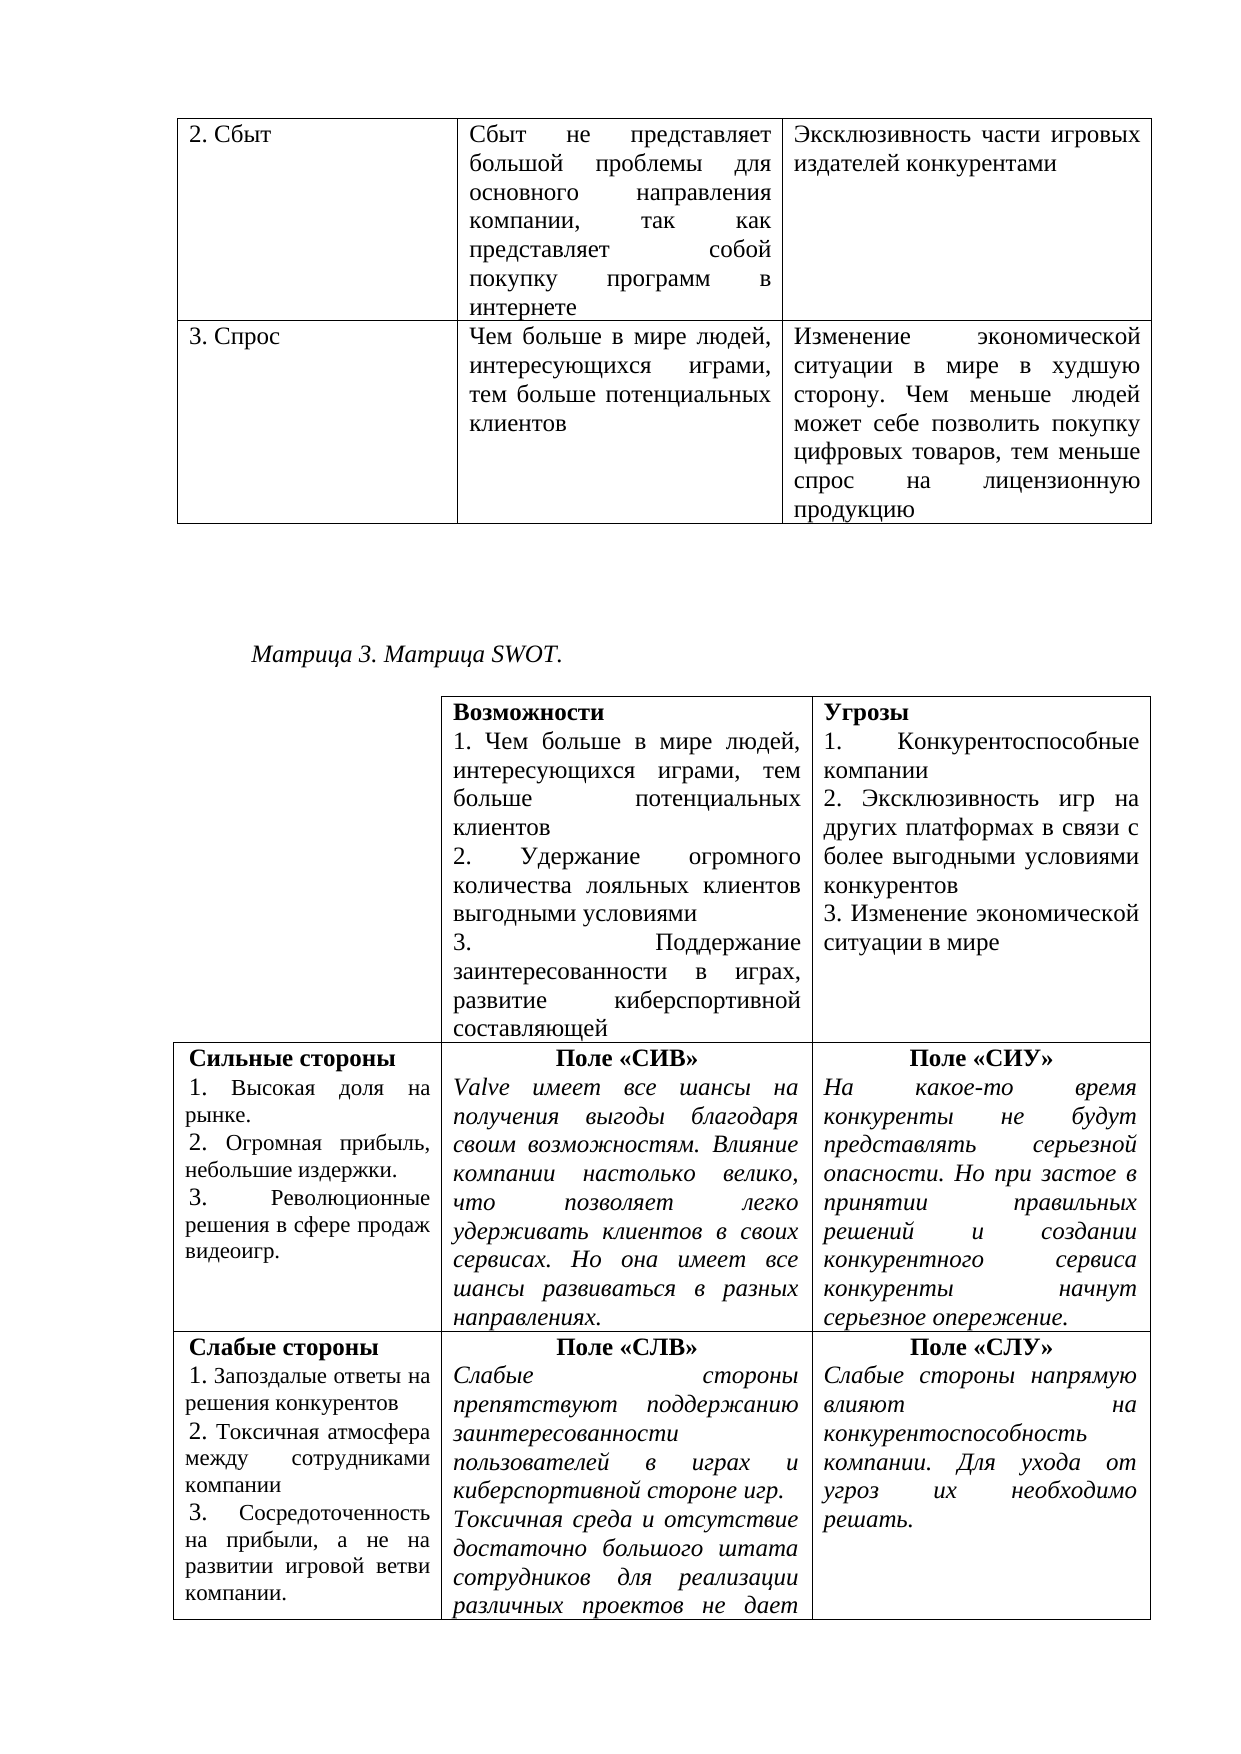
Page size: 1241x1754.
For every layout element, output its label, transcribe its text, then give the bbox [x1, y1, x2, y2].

table_cell Эксклюзивность части игровых издателей конкурентами [783, 119, 1151, 320]
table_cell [813, 1332, 1150, 1619]
text Матрица 3. Матрица SWOT. [177, 639, 1152, 667]
table_cell 3. Спрос [178, 321, 457, 523]
table_cell Поле «СИВ» Valve имеет все шансы на получения выгоды благодаря своим возможностям. Влияние компании настолько велико, что позволяет легко удерживать клиентов в своих сервисах. Но она имеет все шансы развиваться в разных направлениях. [442, 1043, 812, 1331]
table_cell Сильные стороны 1. Высокая доля на рынке. 2. Огромная прибыль, небольшие издержки. 3. Революционные решения в сфере продаж видеоигр. [174, 1043, 441, 1331]
table_header Угрозы 1. Конкурентоспособные компании 2. Эксклюзивность игр на других платформах в связи с более выгодными условиями конкурентов 3. Изменение экономической ситуации в мире [813, 697, 1150, 1042]
table_cell Чем больше в мире людей, интересующихся играми, тем больше потенциальных клиентов [458, 321, 782, 523]
table_cell Сбыт не представляет большой проблемы для основного направления компании, так как представляет собой покупку программ в интернете [458, 119, 782, 320]
table_header Возможности 1. Чем больше в мире людей, интересующихся играми, тем больше потенциальных клиентов 2. Удержание огромного количества лояльных клиентов выгодными условиями 3. Поддержание заинтересованности в играх, развитие киберспортивной составляющей [442, 697, 812, 1042]
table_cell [442, 1332, 812, 1619]
table_cell Изменение экономической ситуации в мире в худшую сторону. Чем меньше людей может себе позволить покупку цифровых товаров, тем меньше спрос на лицензионную продукцию [783, 321, 1151, 523]
table_cell Поле «СИУ» На какое-то время конкуренты не будут представлять серьезной опасности. Но при застое в принятии правильных решений и создании конкурентного сервиса конкуренты начнут серьезное опережение. [813, 1043, 1150, 1331]
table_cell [174, 1332, 441, 1619]
table_cell 2. Сбыт [178, 119, 457, 320]
